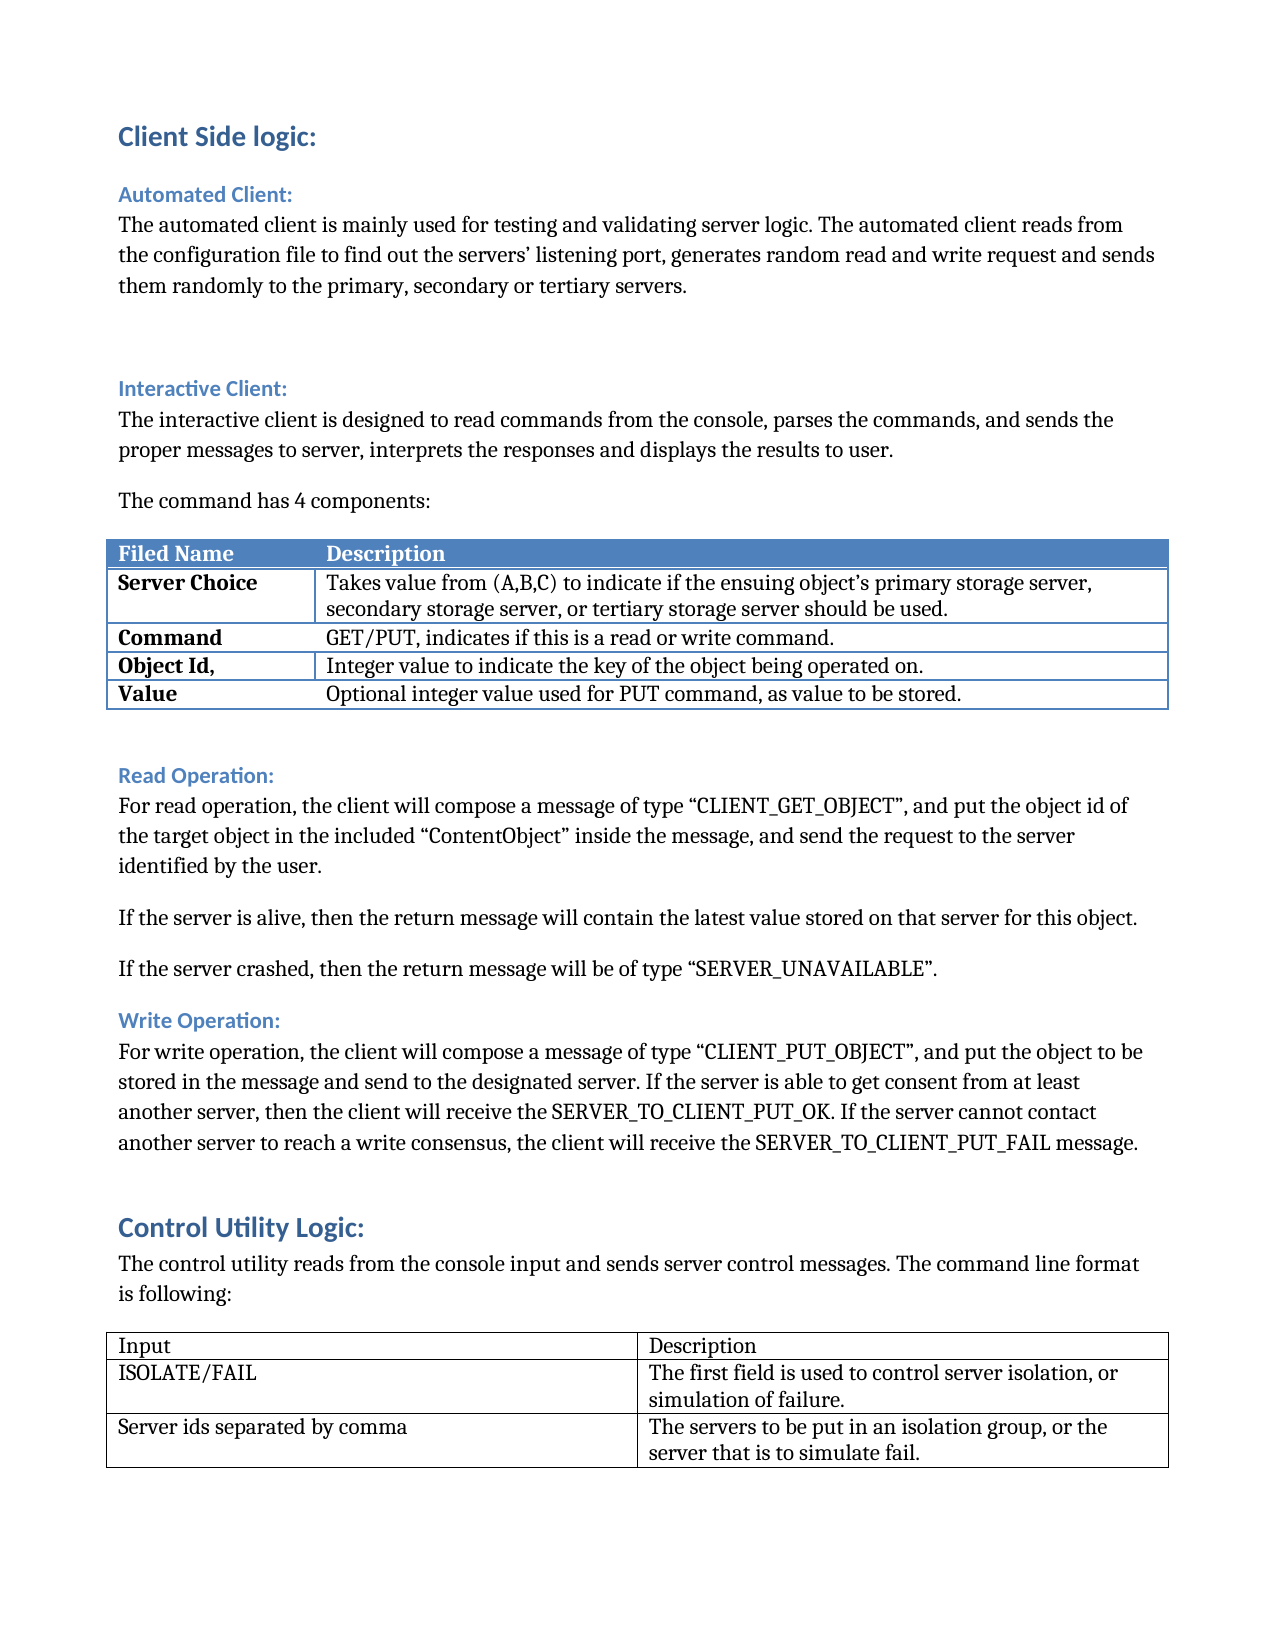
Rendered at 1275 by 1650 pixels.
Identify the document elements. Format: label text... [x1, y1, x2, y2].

table_header Input [107, 1333, 637, 1359]
table_cell Object Id, [108, 653, 314, 679]
text The command has 4 components: [118, 488, 1157, 514]
table_cell Takes value from (A,B,C) to indicate if the ensuing object’s primary storage server, secondary storage server, or tertiary storage server should be used. [316, 570, 1167, 622]
table_header Description [638, 1333, 1168, 1359]
text For read operation, the client will compose a message of type “CLIENT_GET_OBJECT”, and put the object id of the target object in the included “ContentObject” inside the message, and send the request to the server identified by the user. [118, 793, 1157, 880]
subtitle Interactive Client: [118, 374, 1157, 403]
table_header Description [315, 541, 1167, 567]
table_cell Optional integer value used for PUT command, as value to be stored. [315, 681, 1167, 708]
table_cell GET/PUT, indicates if this is a read or write command. [315, 624, 1167, 651]
text The automated client is mainly used for testing and validating server logic. The automated client reads from the configuration file to find out the servers’ listening port, generates random read and write request and sends them randomly to the primary, secondary or tertiary servers. [118, 212, 1157, 299]
table_cell Value [108, 681, 315, 708]
text If the server is alive, then the return message will contain the latest value stored on that server for this object. [118, 904, 1157, 931]
text For write operation, the client will compose a message of type “CLIENT_PUT_OBJECT”, and put the object to be stored in the message and send to the designated server. If the server is able to get consent from at least another server, then the client will receive the SERVER_TO_CLIENT_PUT_OK. If the server cannot contact another server to reach a write consensus, the client will receive the SERVER_TO_CLIENT_PUT_FAIL message. [118, 1039, 1157, 1156]
table_cell The servers to be put in an isolation group, or the server that is to simulate fail. [638, 1414, 1168, 1467]
text The control utility reads from the console input and sends server control messages. The command line format is following: [118, 1250, 1157, 1307]
subtitle Read Operation: [118, 761, 1157, 789]
subtitle Automated Client: [118, 180, 1157, 208]
subtitle Control Utility Logic: [118, 1209, 1157, 1245]
table_cell Server ids separated by comma [107, 1414, 637, 1467]
table_cell Command [108, 624, 315, 651]
subtitle Client Side logic: [118, 118, 1157, 154]
table_header Filed Name [108, 541, 315, 567]
text The interactive client is designed to read commands from the console, parses the commands, and sends the proper messages to server, interprets the responses and displays the results to user. [118, 407, 1157, 463]
table_cell Integer value to indicate the key of the object being operated on. [316, 653, 1167, 679]
subtitle Write Operation: [118, 1006, 1157, 1034]
table_cell The first field is used to control server isolation, or simulation of failure. [638, 1360, 1168, 1413]
table_cell ISOLATE/FAIL [107, 1360, 637, 1413]
text If the server crashed, then the return message will be of type “SERVER_UNAVAILABLE”. [118, 955, 1157, 982]
table_cell Server Choice [108, 570, 314, 622]
